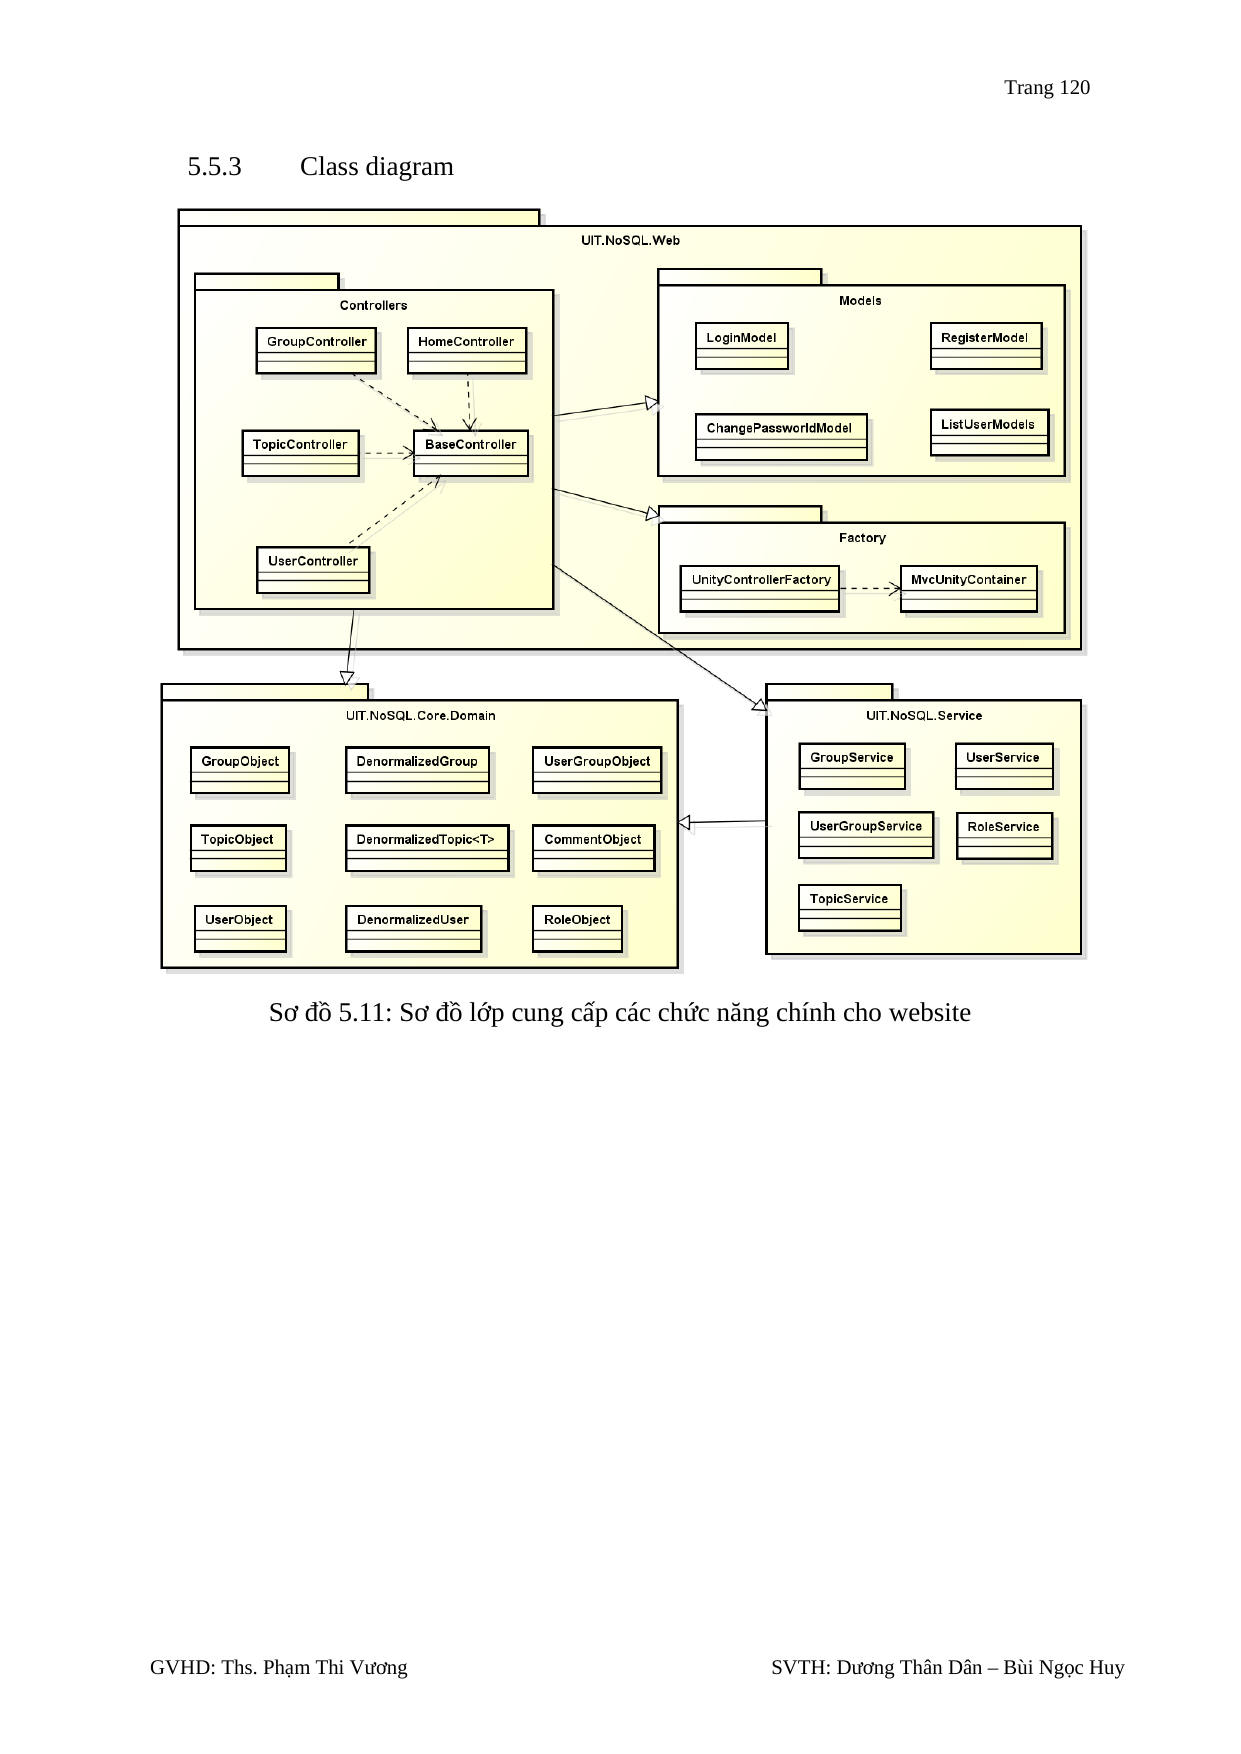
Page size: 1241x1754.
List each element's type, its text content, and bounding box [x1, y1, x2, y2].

picture [150, 198, 1091, 977]
subtitle Class diagram [187, 150, 1090, 181]
text Sơ đồ 5.11: Sơ đồ lớp cung cấp các chức năng chính cho website [150, 996, 1090, 1027]
